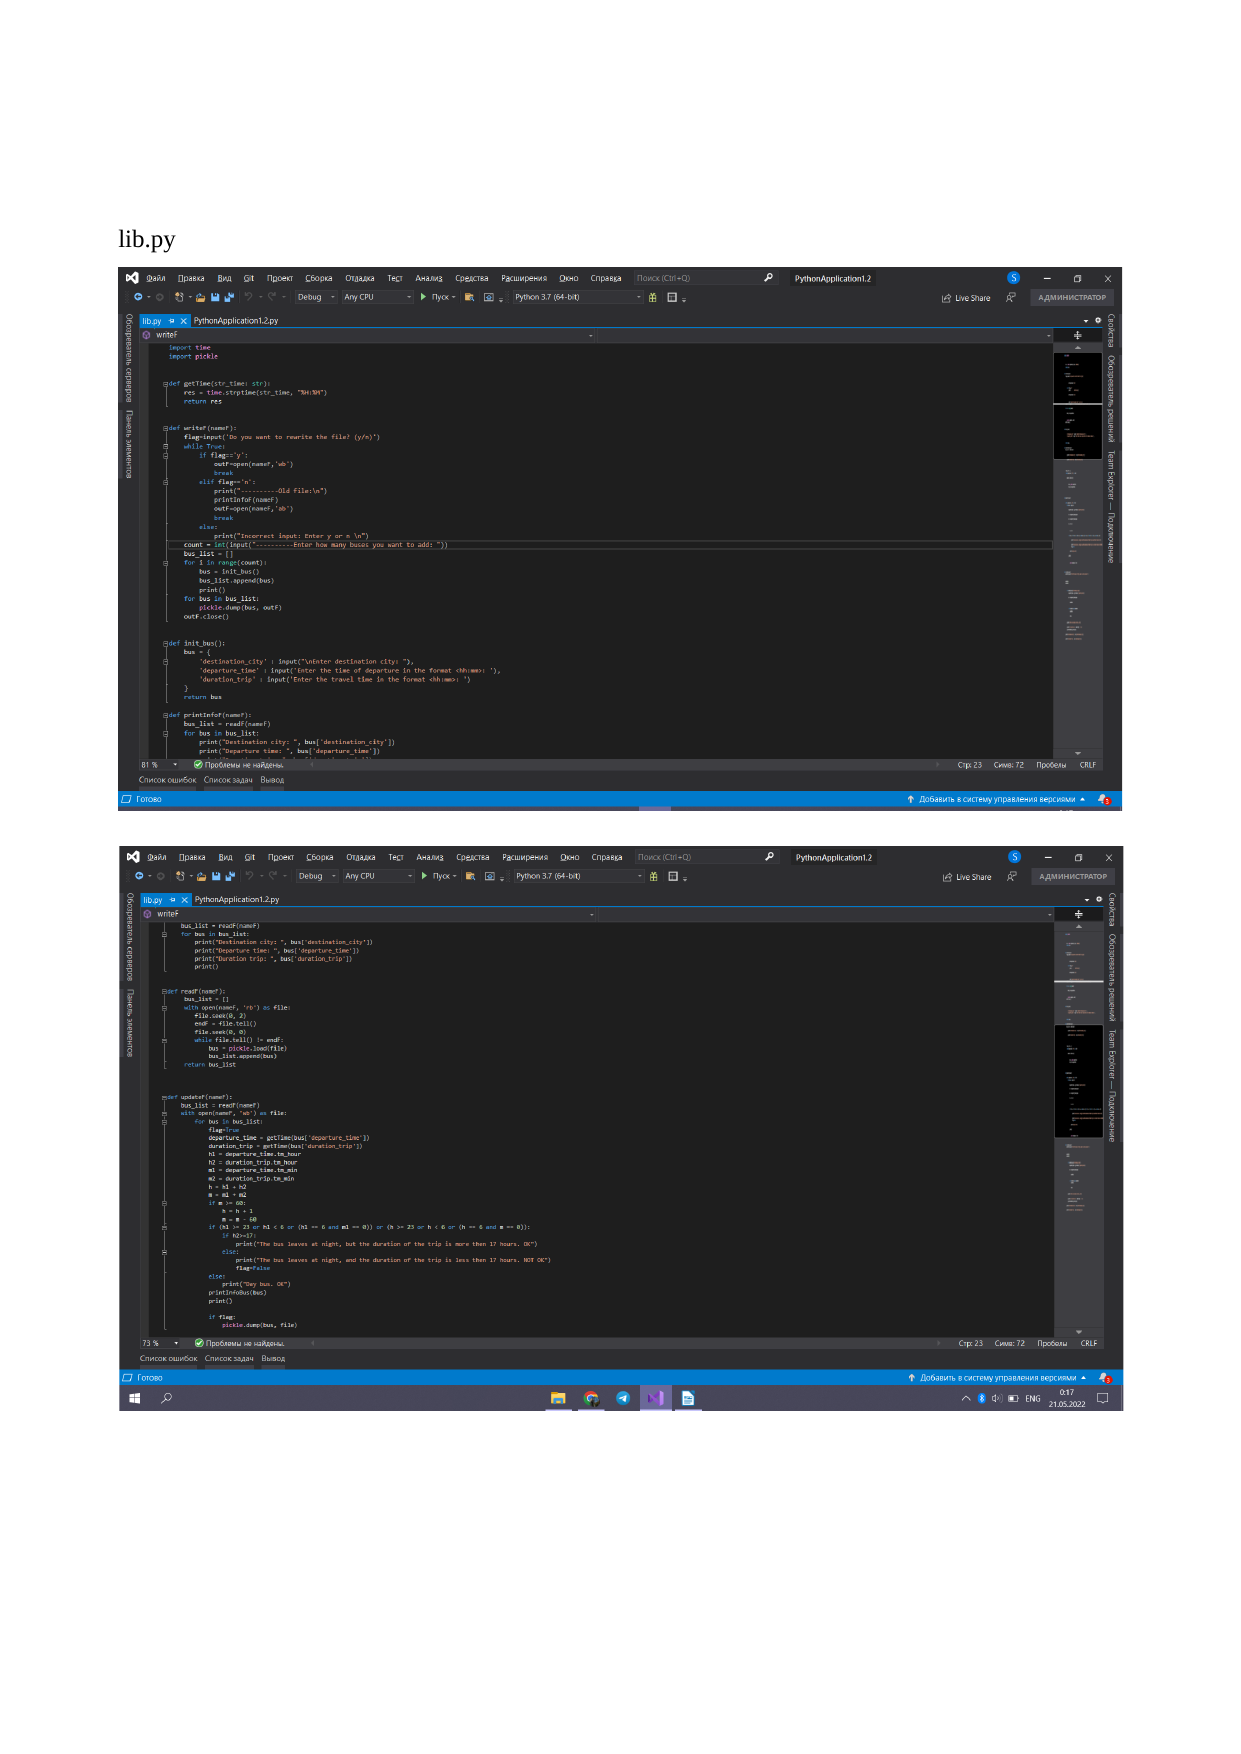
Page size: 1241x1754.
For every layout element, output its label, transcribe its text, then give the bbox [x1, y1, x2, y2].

picture [119, 846, 1124, 1411]
text lib.py [118, 224, 1122, 253]
picture [118, 267, 1123, 811]
